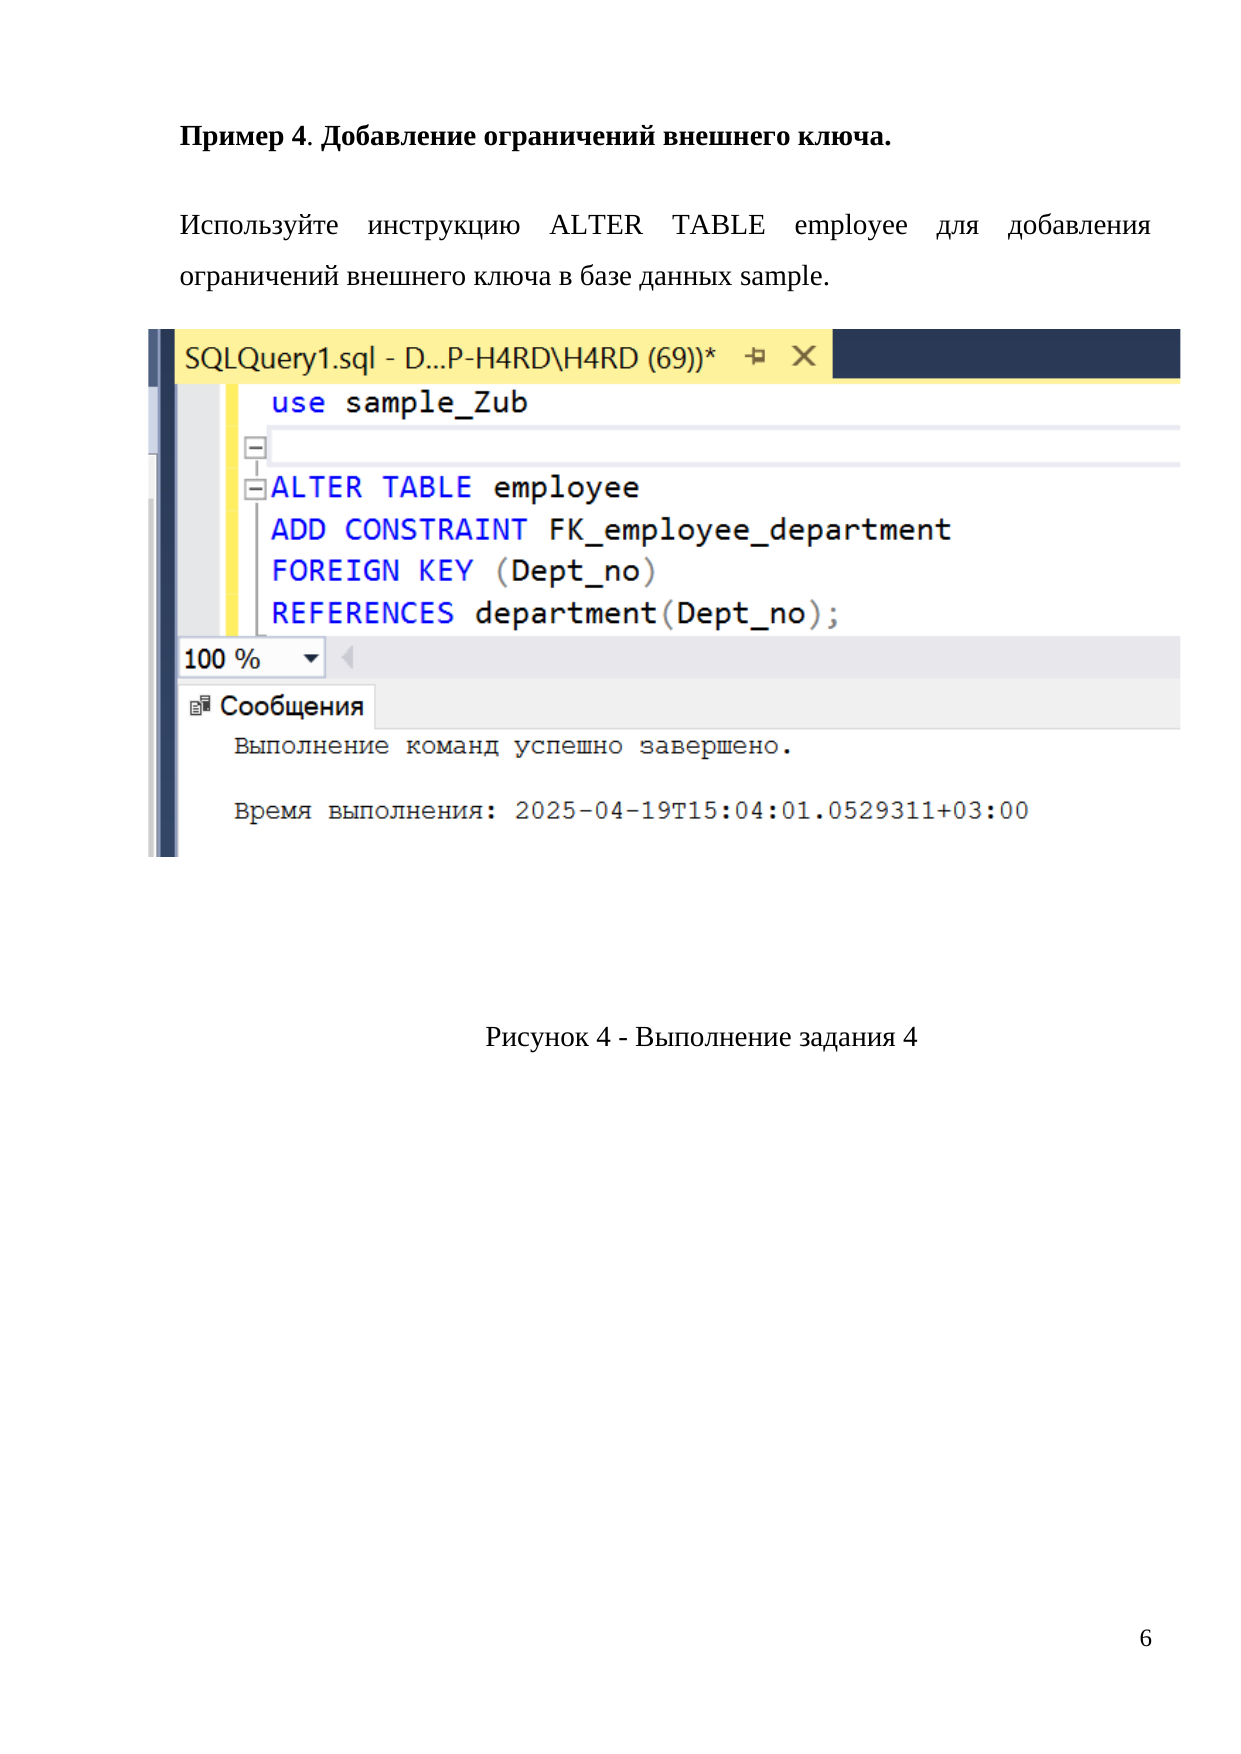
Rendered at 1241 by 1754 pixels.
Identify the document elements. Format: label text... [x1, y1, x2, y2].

text Пример 4. Добавление ограничений внешнего ключа. [179, 118, 1152, 152]
text Используйте инструкцию ALTER TABLE employee для добавления ограничений внешнего ключа в базе данных sample. [179, 207, 1152, 291]
picture [148, 329, 1181, 857]
text Рисунок 4 - Выполнение задания 4 [177, 1019, 1152, 1052]
